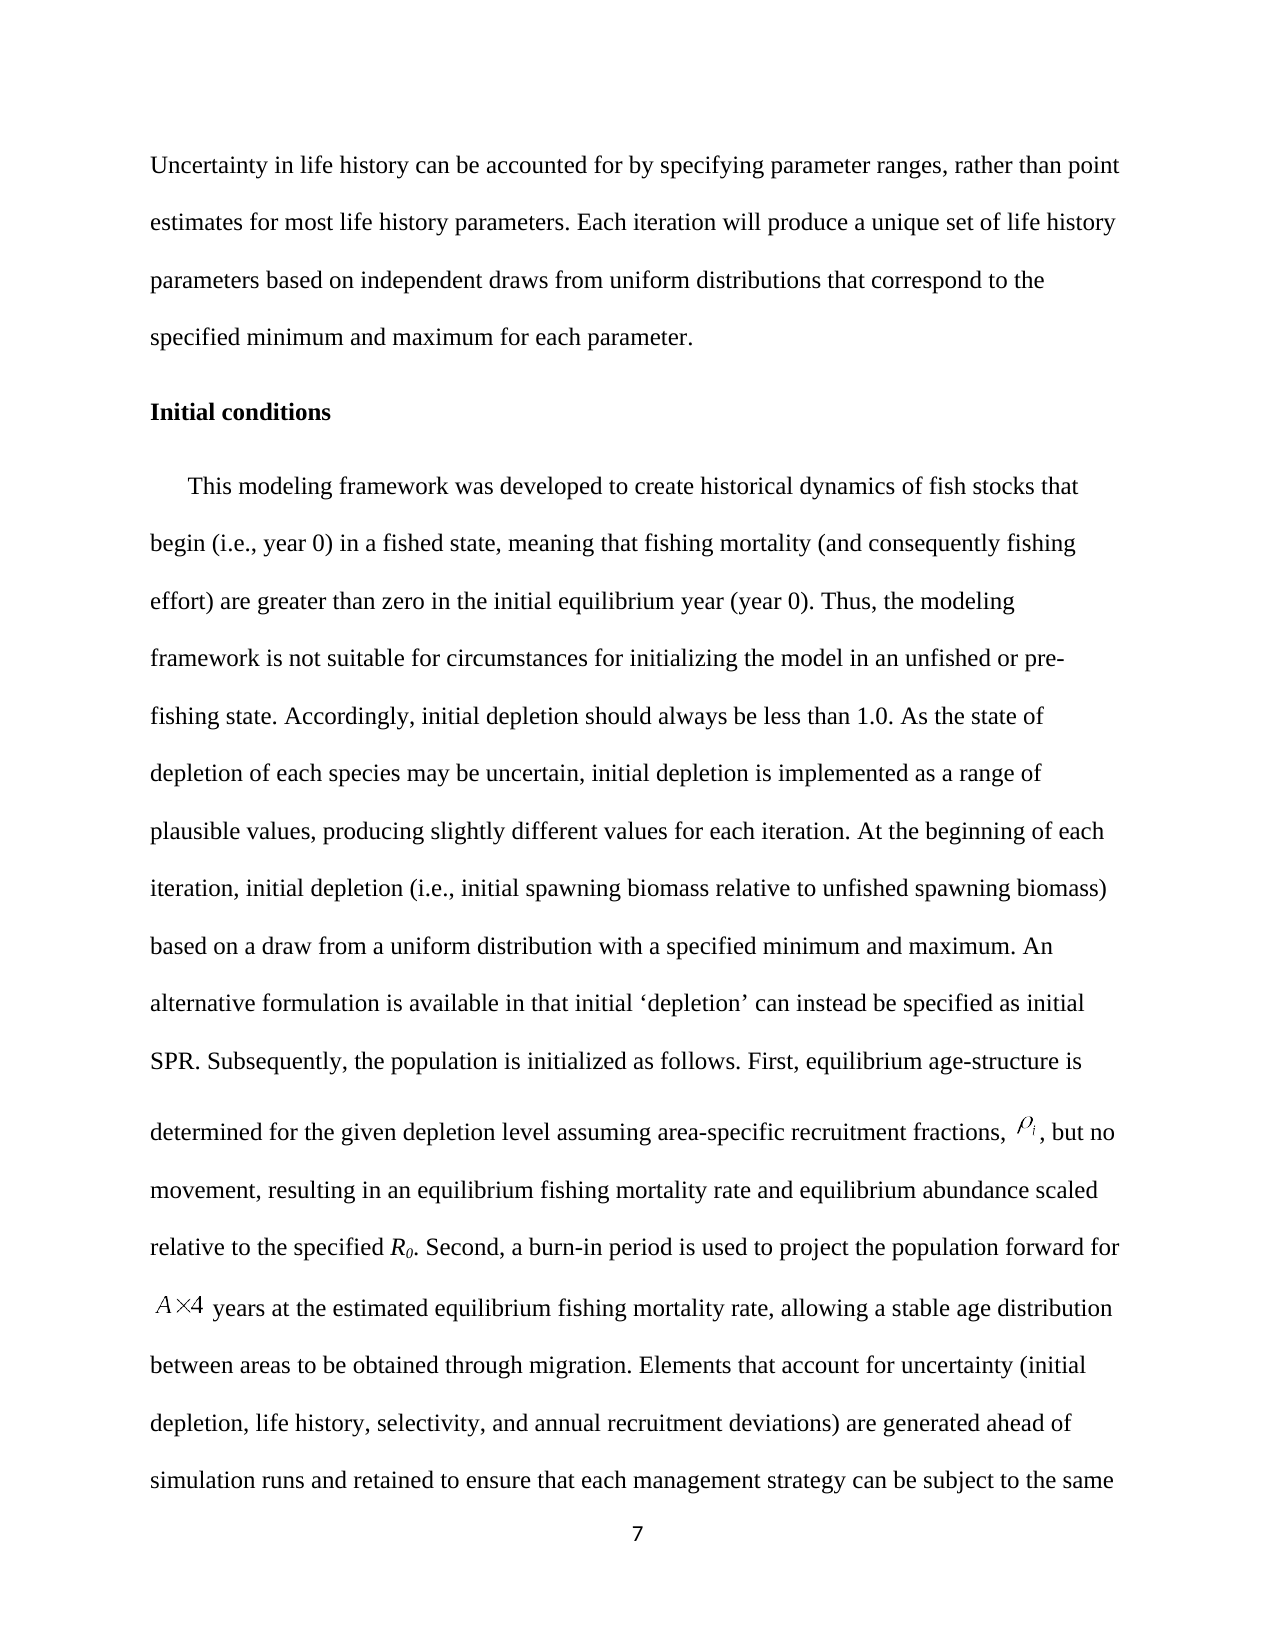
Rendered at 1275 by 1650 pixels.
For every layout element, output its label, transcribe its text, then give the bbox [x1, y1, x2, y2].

text Uncertainty in life history can be accounted for by specifying parameter ranges, rather than point estimates for most life history parameters. Each iteration will produce a unique set of life history parameters based on independent draws from uniform distributions that correspond to the specified minimum and maximum for each parameter. [150, 150, 1125, 351]
text Initial conditions [150, 397, 1125, 425]
